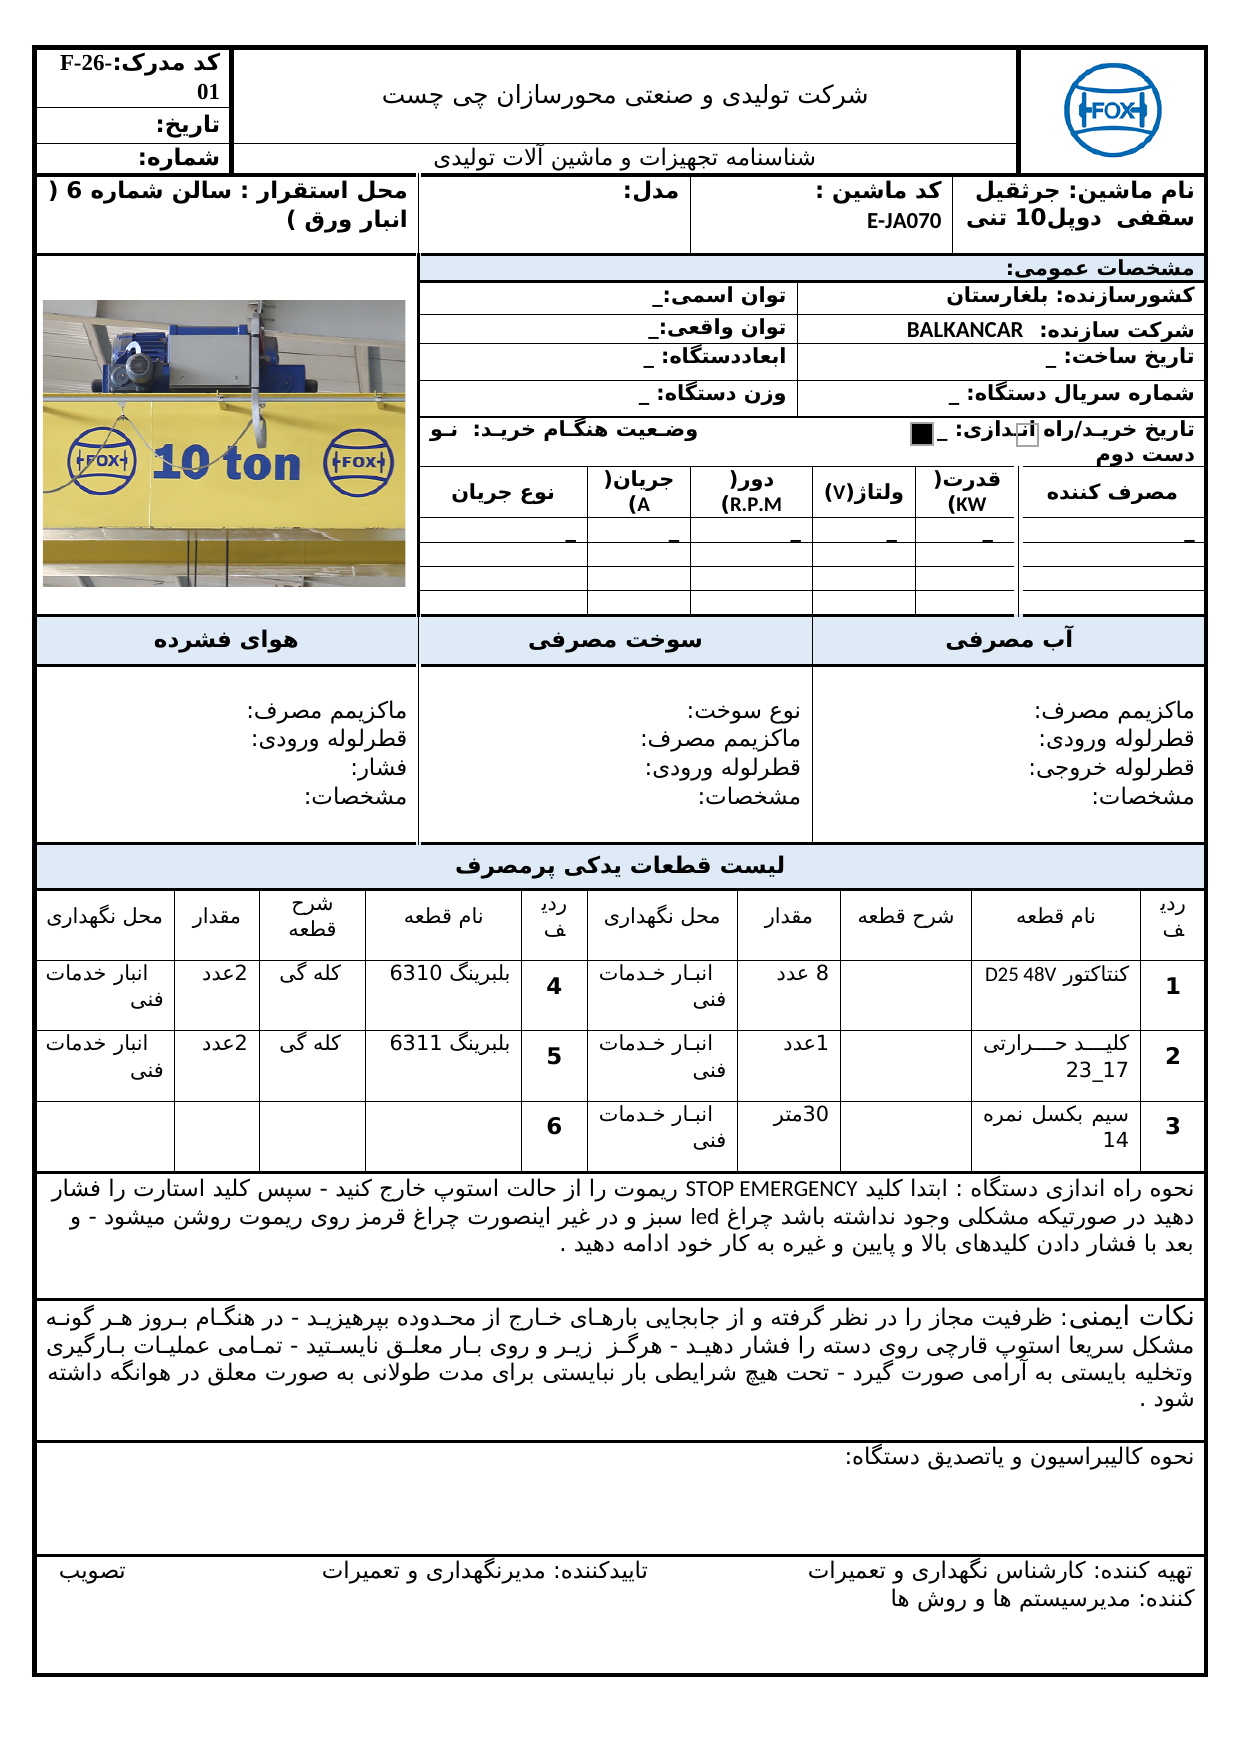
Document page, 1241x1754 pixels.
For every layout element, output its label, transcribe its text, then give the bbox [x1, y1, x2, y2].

table_cell [366, 1102, 521, 1171]
table_cell ماکزیمم مصرف: قطرلوله ورودی: فشار: مشخصات: [37, 664, 418, 842]
table_cell نحوه کالیبراسیون و یاتصدیق دستگاه: [37, 1443, 1204, 1554]
table_cell شرح قطعه [841, 891, 971, 960]
table_cell محل استقرار : سالن شماره 6 ( انبار ورق ) [37, 173, 418, 253]
table_cell انبار خدمات فنی [588, 961, 737, 1030]
table_cell [841, 1031, 971, 1101]
table_cell لیست قطعات یدکی پرمصرف [37, 842, 1204, 888]
table_header شرکت تولیدی و صنعتی محورسازان چی چست [234, 50, 1016, 143]
table_cell کد ماشین : E-JA070 [691, 177, 952, 253]
table_cell [691, 591, 812, 614]
table_cell [841, 961, 971, 1030]
table_cell 2عدد [175, 1031, 259, 1101]
table_cell _ [1019, 517, 1204, 542]
table_cell شماره سریال دستگاه: _ [798, 381, 1204, 416]
table_cell [260, 1102, 365, 1171]
table_cell [691, 543, 812, 566]
table_cell ردیف [522, 891, 587, 960]
table_cell _ [588, 518, 690, 542]
table_cell [420, 543, 587, 566]
table_cell [1019, 542, 1204, 566]
table_cell نوع جریان [420, 467, 587, 517]
table_cell ماکزیمم مصرف: قطرلوله ورودی: قطرلوله خروجی: مشخصات: [813, 667, 1204, 842]
table_cell 1عدد [738, 1031, 840, 1101]
picture [42, 300, 406, 587]
table_cell تهیه کننده: کارشناس نگهداری و تعمیرات تاییدکننده: مدیرنگهداری و تعمیرات تصویب کننده: مدیرسیستم ها و روش ها [37, 1557, 1204, 1672]
table_cell دور(R.P.M) [691, 467, 812, 517]
table_cell توان واقعی:_ [420, 315, 797, 343]
table_cell 2 [1141, 1031, 1204, 1101]
table_cell جریان(A) [588, 467, 690, 517]
table_cell محل نگهداری [588, 891, 737, 960]
table_cell کله گی [260, 961, 365, 1030]
table_cell انبار خدمات فنی [37, 961, 174, 1030]
table_cell 30متر [738, 1102, 840, 1171]
table_cell 1 [1141, 961, 1204, 1030]
table_cell شرح قطعه [260, 891, 365, 960]
table_cell [916, 542, 1018, 566]
table_cell کله گی [260, 1031, 365, 1101]
table_cell نام قطعه [972, 891, 1140, 960]
table_cell 8 عدد [738, 961, 840, 1030]
table_cell انبار خدمات فنی [588, 1031, 737, 1101]
table_cell ولتاژ(V) [813, 467, 915, 517]
table_cell [588, 567, 690, 590]
table_cell [691, 567, 812, 590]
table_cell 3 [1141, 1102, 1204, 1171]
table_cell تاریخ ساخت: _ [798, 344, 1204, 380]
table_cell کنتاکتور D25 48V [972, 961, 1140, 1030]
table_cell نوع سوخت: ماکزیمم مصرف: قطرلوله ورودی: مشخصات: [419, 664, 812, 842]
table_cell کشورسازنده: بلغارستان [798, 283, 1204, 314]
table_cell [37, 253, 417, 614]
table_cell سیم بکسل نمره 14 [972, 1102, 1140, 1171]
table_cell تاریخ خرید/راه اندازی: _ وضعیت هنگام خرید: نو دست دوم [420, 418, 1204, 466]
table_cell توان اسمی:_ [420, 283, 797, 314]
table_cell [420, 591, 587, 614]
table_cell [175, 1102, 259, 1171]
table_cell مقدار [738, 891, 840, 960]
table_header [1021, 50, 1204, 172]
table_cell 5 [522, 1031, 587, 1101]
table_cell [813, 591, 915, 614]
table_cell شماره: [37, 144, 229, 172]
table_cell مشخصات عمومی: [420, 253, 1204, 280]
table_cell 6 [522, 1102, 587, 1171]
table_cell 2عدد [175, 961, 259, 1030]
table_cell انبار خدمات فنی [37, 1031, 174, 1101]
table_cell نحوه راه اندازی دستگاه : ابتدا کلید STOP EMERGENCY ریموت را از حالت استوپ خارج کنید - سپس کلید استارت را فشار دهید در صورتیکه مشکلی وجود نداشته باشد چراغ led سبز و در غیر اینصورت چراغ قرمز روی ریموت روشن میشود - و بعد با فشار دادن کلیدهای بالا و پایین و غیره به کار خود ادامه دهید . [37, 1174, 1204, 1297]
table_cell [916, 566, 1018, 590]
table_cell نام ماشین: جرثقیل سقفی دوپل10 تنی [953, 177, 1204, 253]
table_cell مصرف کننده [1019, 466, 1204, 517]
table_cell شرکت سازنده: BALKANCAR [798, 315, 1204, 343]
table_cell هوای فشرده [37, 614, 418, 664]
table_cell [813, 543, 915, 566]
table_cell ابعاددستگاه: _ [420, 344, 797, 380]
table_cell [841, 1102, 971, 1171]
table_cell _ [420, 518, 587, 542]
table_cell [588, 543, 690, 566]
table_cell وزن دستگاه: _ [420, 381, 797, 416]
table_cell [420, 567, 587, 590]
table_cell ردیف [1141, 891, 1204, 960]
table_cell [37, 1102, 174, 1171]
table_cell قدرت(KW) [916, 466, 1018, 517]
table_cell نکات ایمنی: ظرفیت مجاز را در نظر گرفته و از جابجایی بارهای خارج از محدوده بپرهیزید - در هنگام بروز هر گونه مشکل سریعا استوپ قارچی روی دسته را فشار دهید - هرگز زیر و روی بار معلق نایستید - تمامی عملیات بارگیری وتخلیه بایستی به آرامی صورت گیرد - تحت هیچ شرایطی بار نبایستی برای مدت طولانی به صورت معلق در هوانگه داشته شود . [37, 1301, 1204, 1440]
table_cell تاریخ: [37, 108, 229, 143]
table_cell شناسنامه تجهیزات و ماشین آلات تولیدی [234, 144, 1016, 172]
table_header کد مدرک:F-26-01 [37, 50, 229, 107]
table_cell آب مصرفی [813, 614, 1204, 664]
table_cell بلبرینگ 6311 [366, 1031, 521, 1101]
table_cell _ [813, 518, 915, 542]
table_cell بلبرینگ 6310 [366, 961, 521, 1030]
table_cell [813, 567, 915, 590]
table_cell مقدار [175, 891, 259, 960]
table_cell _ [691, 518, 812, 542]
table_cell [588, 591, 690, 614]
table_cell مدل: [419, 173, 690, 253]
table_cell [1019, 566, 1204, 590]
table_cell 4 [522, 961, 587, 1030]
table_cell [916, 590, 1018, 614]
table_cell [1019, 590, 1204, 614]
table_cell کلید حرارتی 17_23 [972, 1031, 1140, 1101]
table_cell _ [916, 517, 1018, 542]
table_cell نام قطعه [366, 891, 521, 960]
table_cell سوخت مصرفی [419, 614, 812, 664]
table_cell انبار خدمات فنی [588, 1102, 737, 1171]
table_cell محل نگهداری [37, 891, 174, 960]
